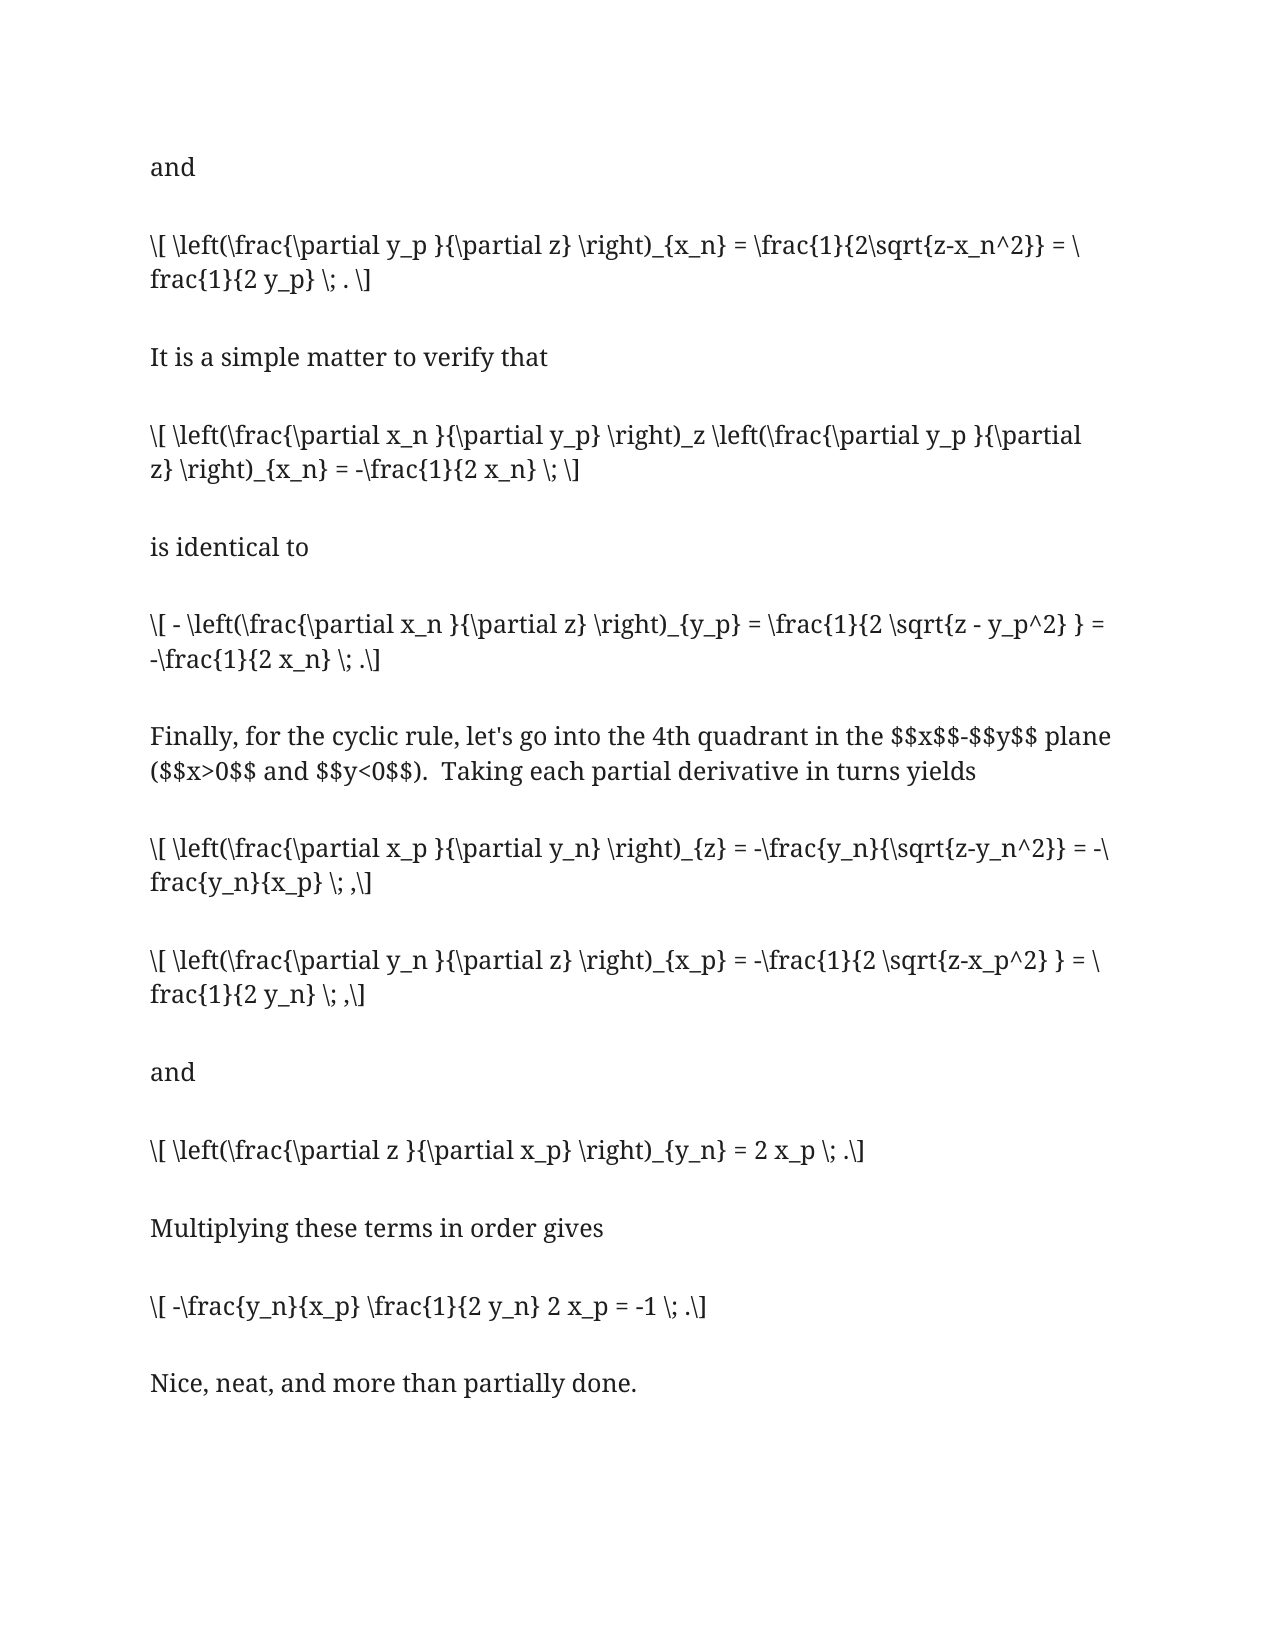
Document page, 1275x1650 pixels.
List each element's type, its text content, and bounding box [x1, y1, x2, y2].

text \[ \left(\frac{\partial y_p }{\partial z} \right)_{x_n} = \frac{1}{2\sqrt{z-x_n^2}} = \frac{1}{2 y_p} \; . \] [150, 228, 1125, 296]
text It is a simple matter to verify that [150, 340, 1125, 374]
text and [150, 1055, 1125, 1089]
text \[ \left(\frac{\partial y_n }{\partial z} \right)_{x_p} = -\frac{1}{2 \sqrt{z-x_p^2} } = \frac{1}{2 y_n} \; ,\] [150, 943, 1125, 1011]
text \[ \left(\frac{\partial x_p }{\partial y_n} \right)_{z} = -\frac{y_n}{\sqrt{z-y_n^2}} = -\frac{y_n}{x_p} \; ,\] [150, 831, 1125, 899]
text \[ \left(\frac{\partial x_n }{\partial y_p} \right)_z \left(\frac{\partial y_p }{\partial z} \right)_{x_n} = -\frac{1}{2 x_n} \; \] [150, 417, 1125, 486]
text is identical to [150, 529, 1125, 563]
text \[ \left(\frac{\partial z }{\partial x_p} \right)_{y_n} = 2 x_p \; .\] [150, 1132, 1125, 1167]
text Nice, neat, and more than partially done. [150, 1366, 1125, 1400]
text \[ - \left(\frac{\partial x_n }{\partial z} \right)_{y_p} = \frac{1}{2 \sqrt{z - y_p^2} } = -\frac{1}{2 x_n} \; .\] [150, 607, 1125, 675]
text \[ -\frac{y_n}{x_p} \frac{1}{2 y_n} 2 x_p = -1 \; .\] [150, 1288, 1125, 1322]
text Finally, for the cyclic rule, let's go into the 4th quadrant in the $$x$$-$$y$$ plane ($$x>0$$ and $$y<0$$). Taking each partial derivative in turns yields [150, 719, 1125, 787]
text and [150, 150, 1125, 184]
text Multiplying these terms in order gives [150, 1210, 1125, 1244]
